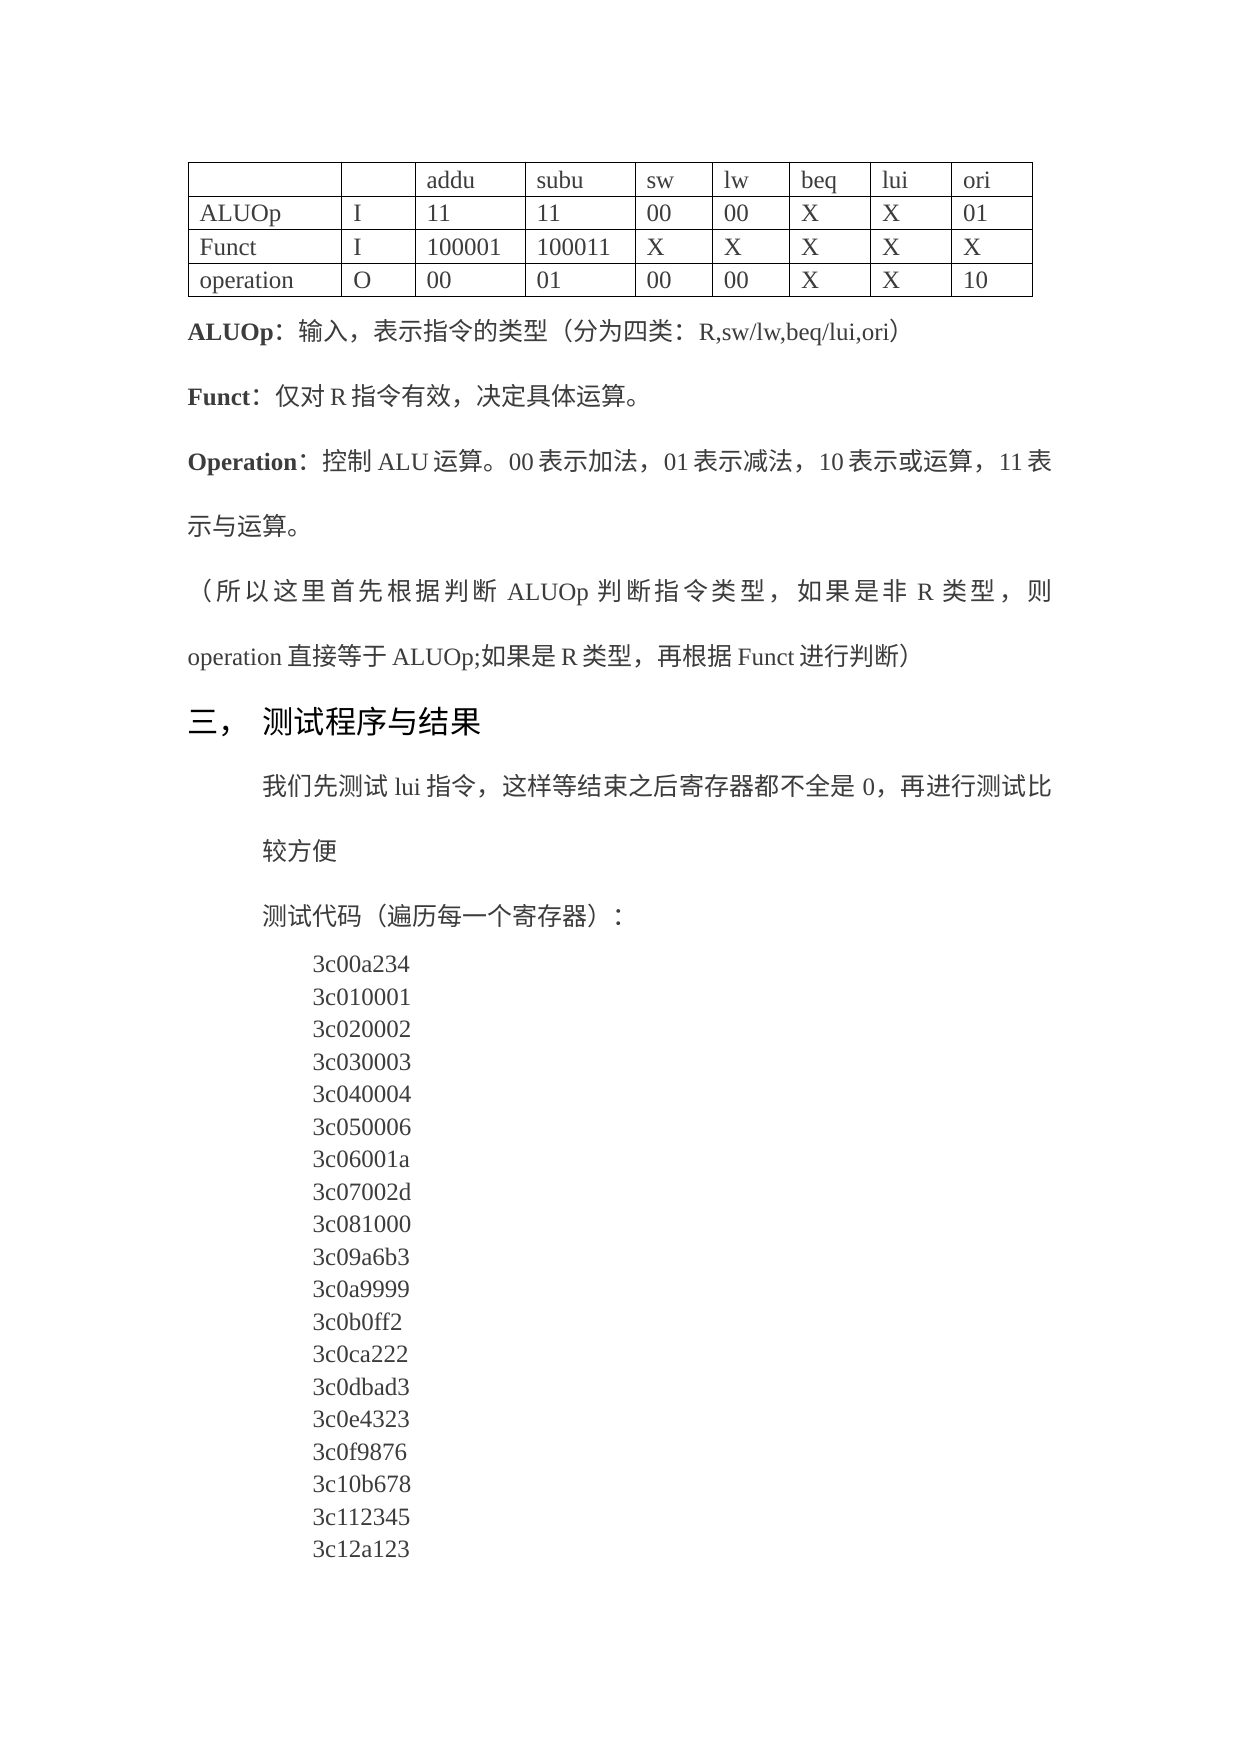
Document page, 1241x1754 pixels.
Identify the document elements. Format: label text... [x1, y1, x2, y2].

table_cell 00 [416, 264, 525, 296]
table_cell ALUOp [189, 197, 341, 229]
text ALUOp：输入，表示指令的类型（分为四类：R,sw/lw,beq/lui,ori） [187, 297, 1053, 362]
list 3c040004 [262, 1077, 1053, 1110]
table_cell addu [416, 163, 525, 196]
table_cell 10 [952, 264, 1032, 296]
list 3c0ca222 [262, 1337, 1053, 1370]
table_cell Funct [189, 230, 341, 263]
list 3c10b678 [262, 1467, 1053, 1500]
text Operation：控制ALU运算。00表示加法，01表示减法，10表示或运算，11表示与运算。 [187, 427, 1053, 557]
table_cell X [871, 264, 951, 296]
list 3c0b0ff2 [262, 1305, 1053, 1337]
table_cell X [871, 197, 951, 229]
table_cell X [790, 264, 870, 296]
table_cell 00 [713, 264, 789, 296]
table_cell O [342, 264, 415, 296]
table_cell [342, 163, 415, 196]
list 我们先测试lui指令，这样等结束之后寄存器都不全是0，再进行测试比较方便 [262, 752, 1053, 882]
list 3c0f9876 [262, 1435, 1053, 1467]
table_cell beq [790, 163, 870, 196]
table_cell 00 [636, 264, 712, 296]
list 3c0dbad3 [262, 1370, 1053, 1402]
list 3c12a123 [262, 1532, 1053, 1565]
table_cell X [952, 230, 1032, 263]
table_cell 100011 [526, 230, 635, 263]
table_cell I [342, 197, 415, 229]
table_cell X [790, 197, 870, 229]
table_cell 100001 [416, 230, 525, 263]
list 测试代码（遍历每一个寄存器）： [262, 882, 1053, 947]
table_cell subu [526, 163, 635, 196]
table_cell X [871, 230, 951, 263]
table_cell [189, 163, 341, 196]
list 3c06001a [262, 1142, 1053, 1175]
list 3c081000 [262, 1207, 1053, 1240]
list 3c0e4323 [262, 1402, 1053, 1435]
list 3c020002 [262, 1012, 1053, 1045]
table_cell lui [871, 163, 951, 196]
list 3c07002d [262, 1175, 1053, 1207]
list 3c050006 [262, 1110, 1053, 1142]
table_cell X [636, 230, 712, 263]
table_cell X [713, 230, 789, 263]
table_cell ori [952, 163, 1032, 196]
table_cell 01 [526, 264, 635, 296]
table_cell 01 [952, 197, 1032, 229]
list 测试程序与结果 [187, 687, 1053, 752]
table_cell 11 [416, 197, 525, 229]
table_cell 00 [636, 197, 712, 229]
text Funct：仅对R指令有效，决定具体运算。 [187, 362, 1053, 427]
list 3c112345 [262, 1500, 1053, 1532]
list 3c010001 [262, 980, 1053, 1012]
table_cell operation [189, 264, 341, 296]
table_cell lw [713, 163, 789, 196]
text （所以这里首先根据判断ALUOp判断指令类型，如果是非R类型，则operation直接等于ALUOp;如果是R类型，再根据Funct进行判断） [187, 557, 1053, 687]
list 3c030003 [262, 1045, 1053, 1077]
table_cell sw [636, 163, 712, 196]
table_cell X [790, 230, 870, 263]
table_cell 11 [526, 197, 635, 229]
list 3c00a234 [262, 947, 1053, 980]
table_cell I [342, 230, 415, 263]
list 3c0a9999 [262, 1272, 1053, 1305]
list 3c09a6b3 [262, 1240, 1053, 1272]
table_cell 00 [713, 197, 789, 229]
